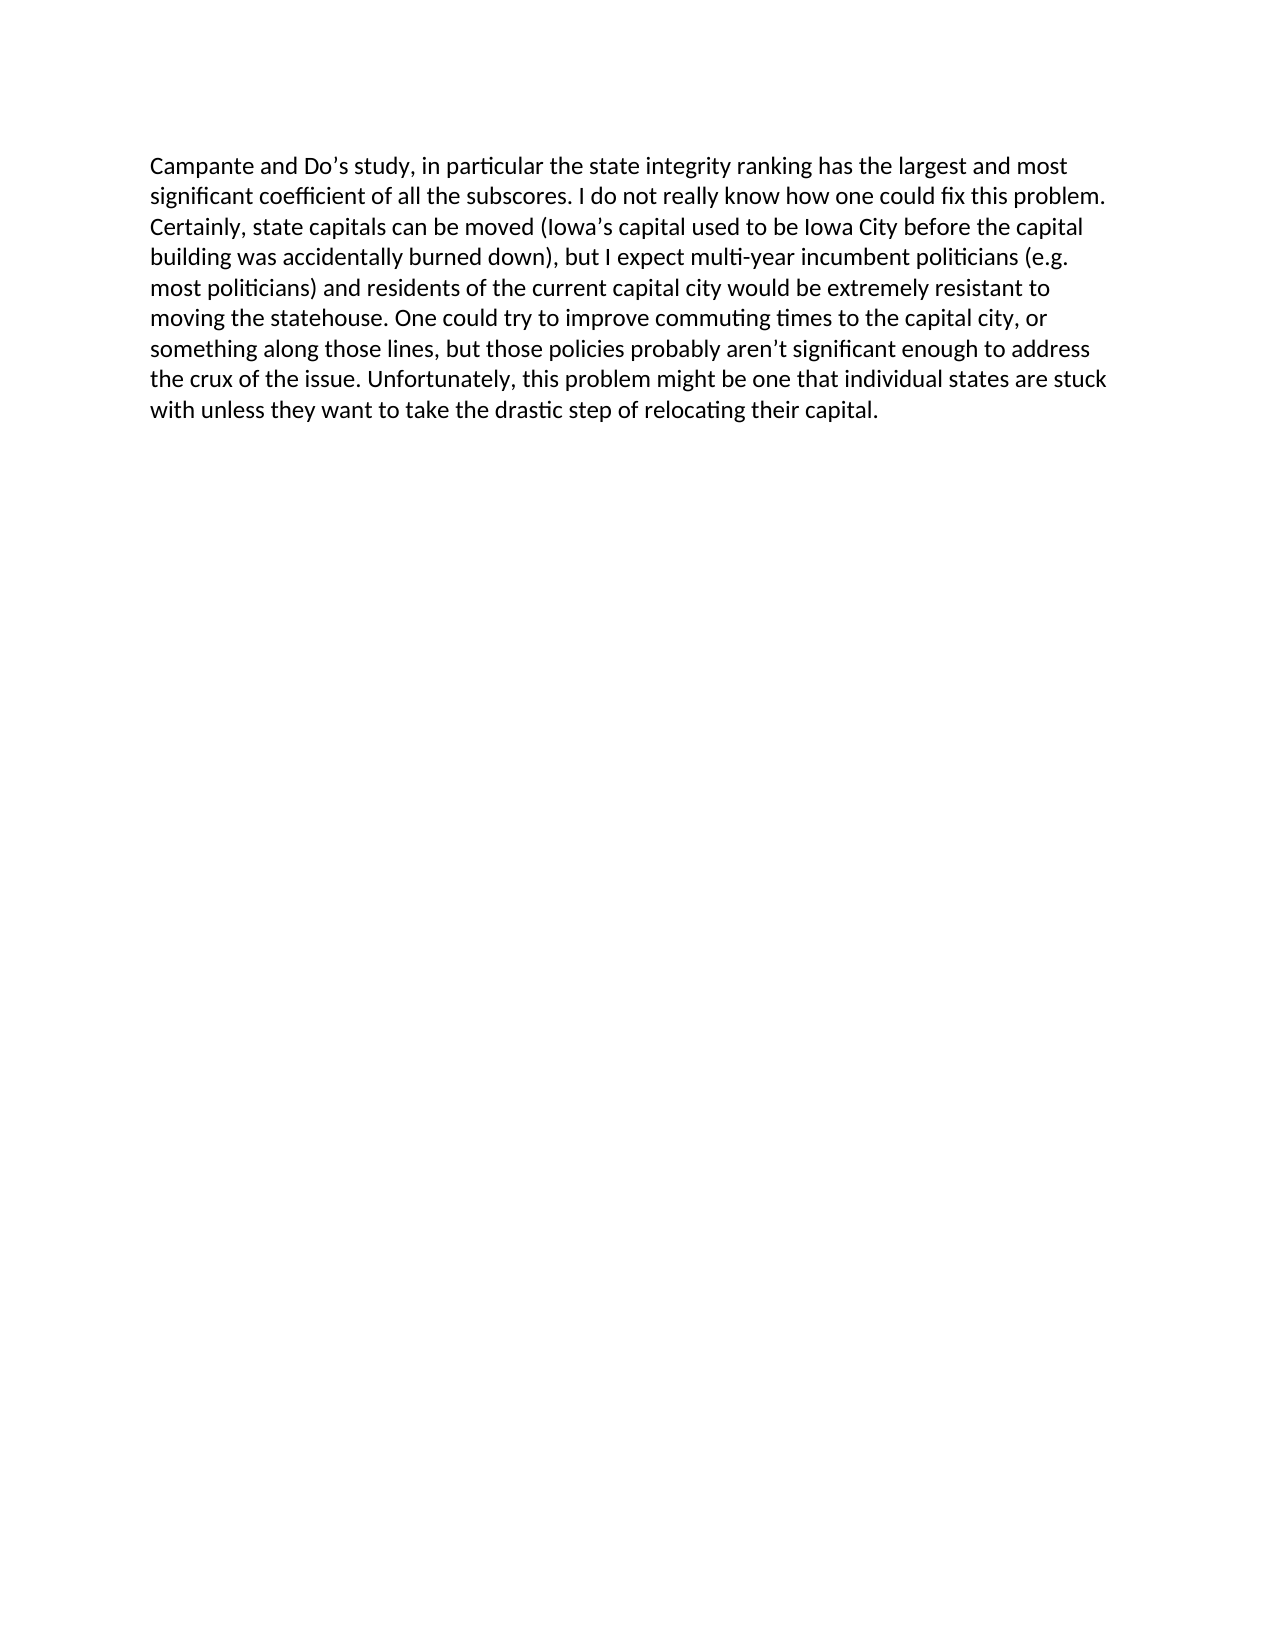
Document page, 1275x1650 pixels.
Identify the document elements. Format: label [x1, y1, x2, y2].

text [150, 150, 1125, 425]
